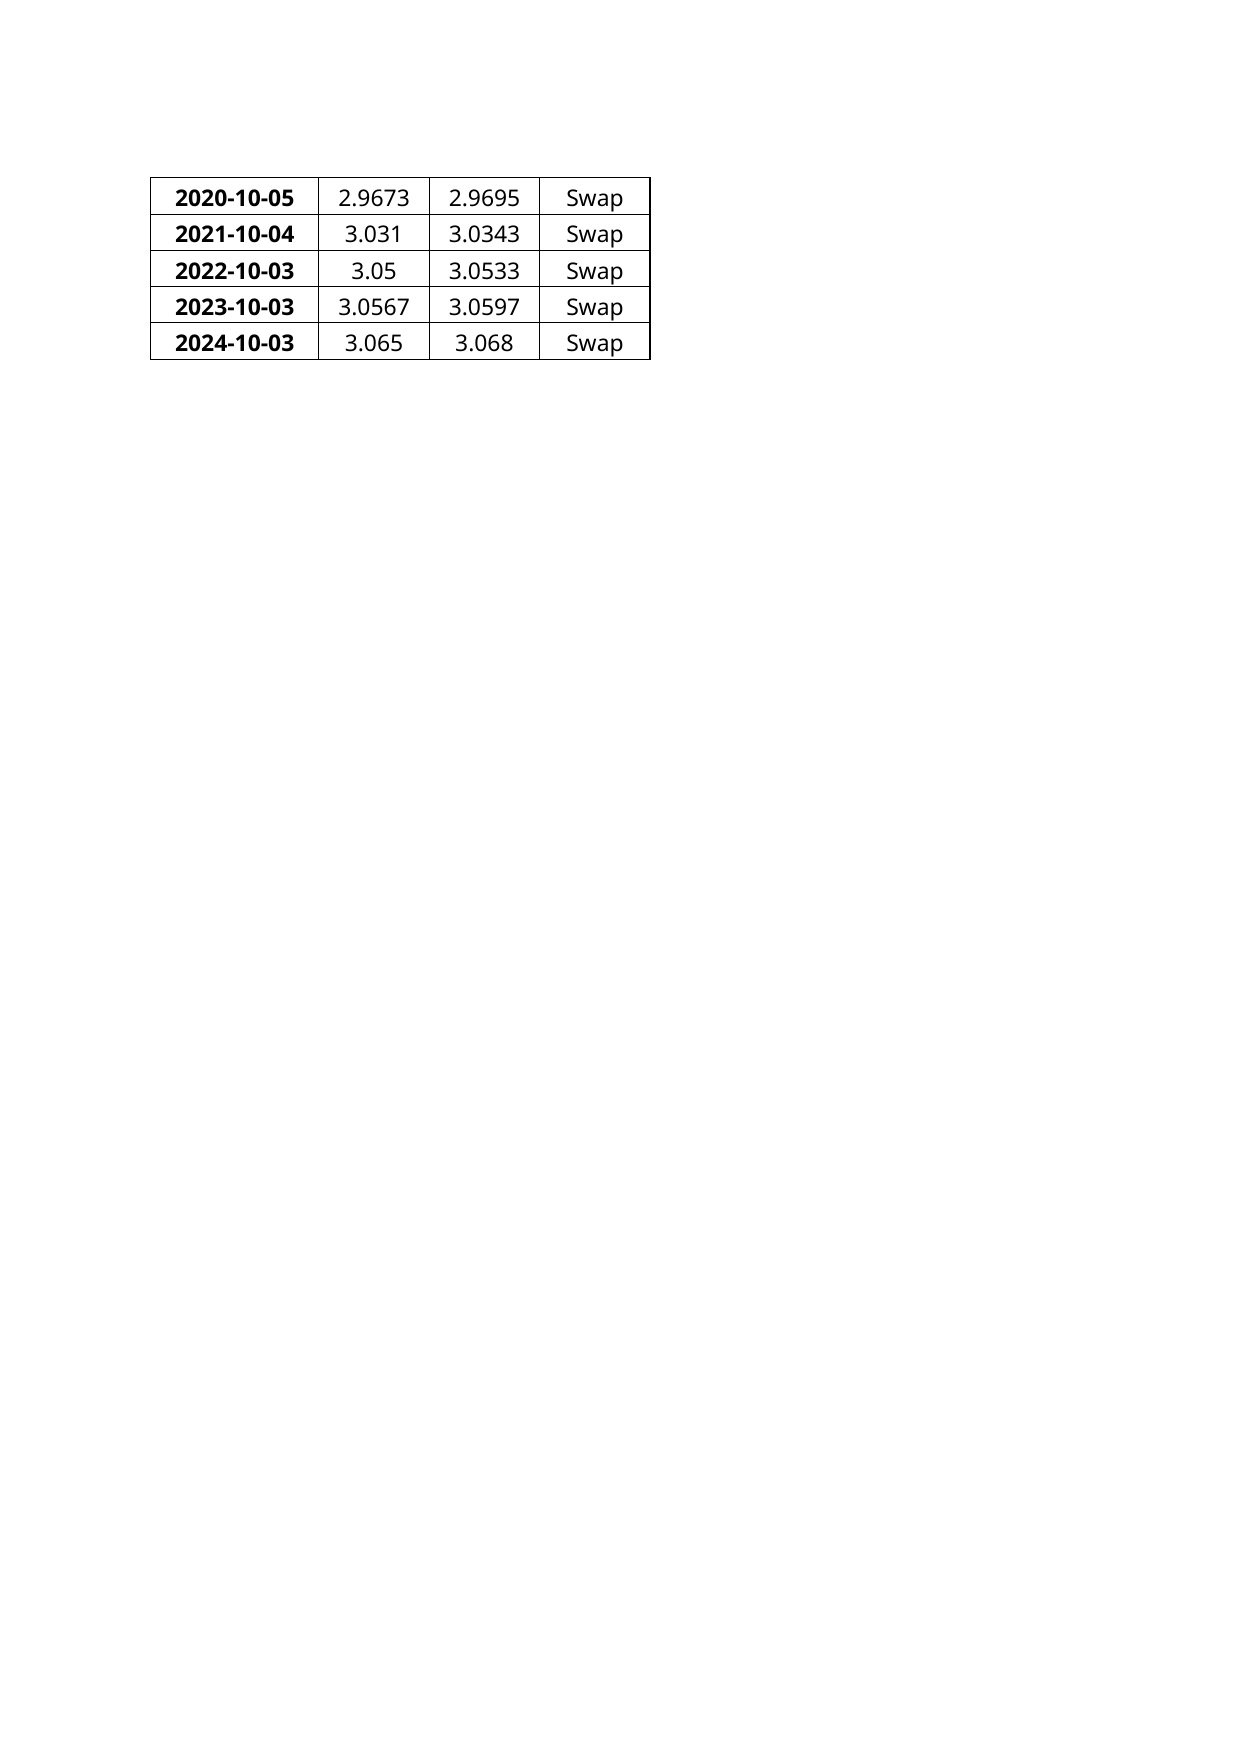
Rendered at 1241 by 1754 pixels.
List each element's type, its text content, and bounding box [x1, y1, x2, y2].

table_cell 2021-10-04 [151, 215, 318, 250]
table_cell 3.0567 [319, 287, 429, 322]
table_cell 3.0343 [430, 215, 539, 250]
table_cell 2.9673 [319, 178, 429, 213]
table_cell 3.05 [319, 251, 429, 286]
table_cell 2.9695 [430, 178, 539, 213]
table_cell Swap [540, 178, 649, 213]
table_cell 2023-10-03 [151, 287, 318, 322]
table_cell 2022-10-03 [151, 251, 318, 286]
table_cell 3.031 [319, 215, 429, 250]
table_cell Swap [540, 215, 649, 250]
table_cell Swap [540, 323, 649, 358]
table_cell Swap [540, 251, 649, 286]
table_cell 3.0533 [430, 251, 539, 286]
table_cell 2020-10-05 [151, 178, 318, 213]
table_cell 3.0597 [430, 287, 539, 322]
table_cell 3.068 [430, 323, 539, 358]
table_cell 2024-10-03 [151, 323, 318, 358]
table_cell 3.065 [319, 323, 429, 358]
table_cell Swap [540, 287, 649, 322]
